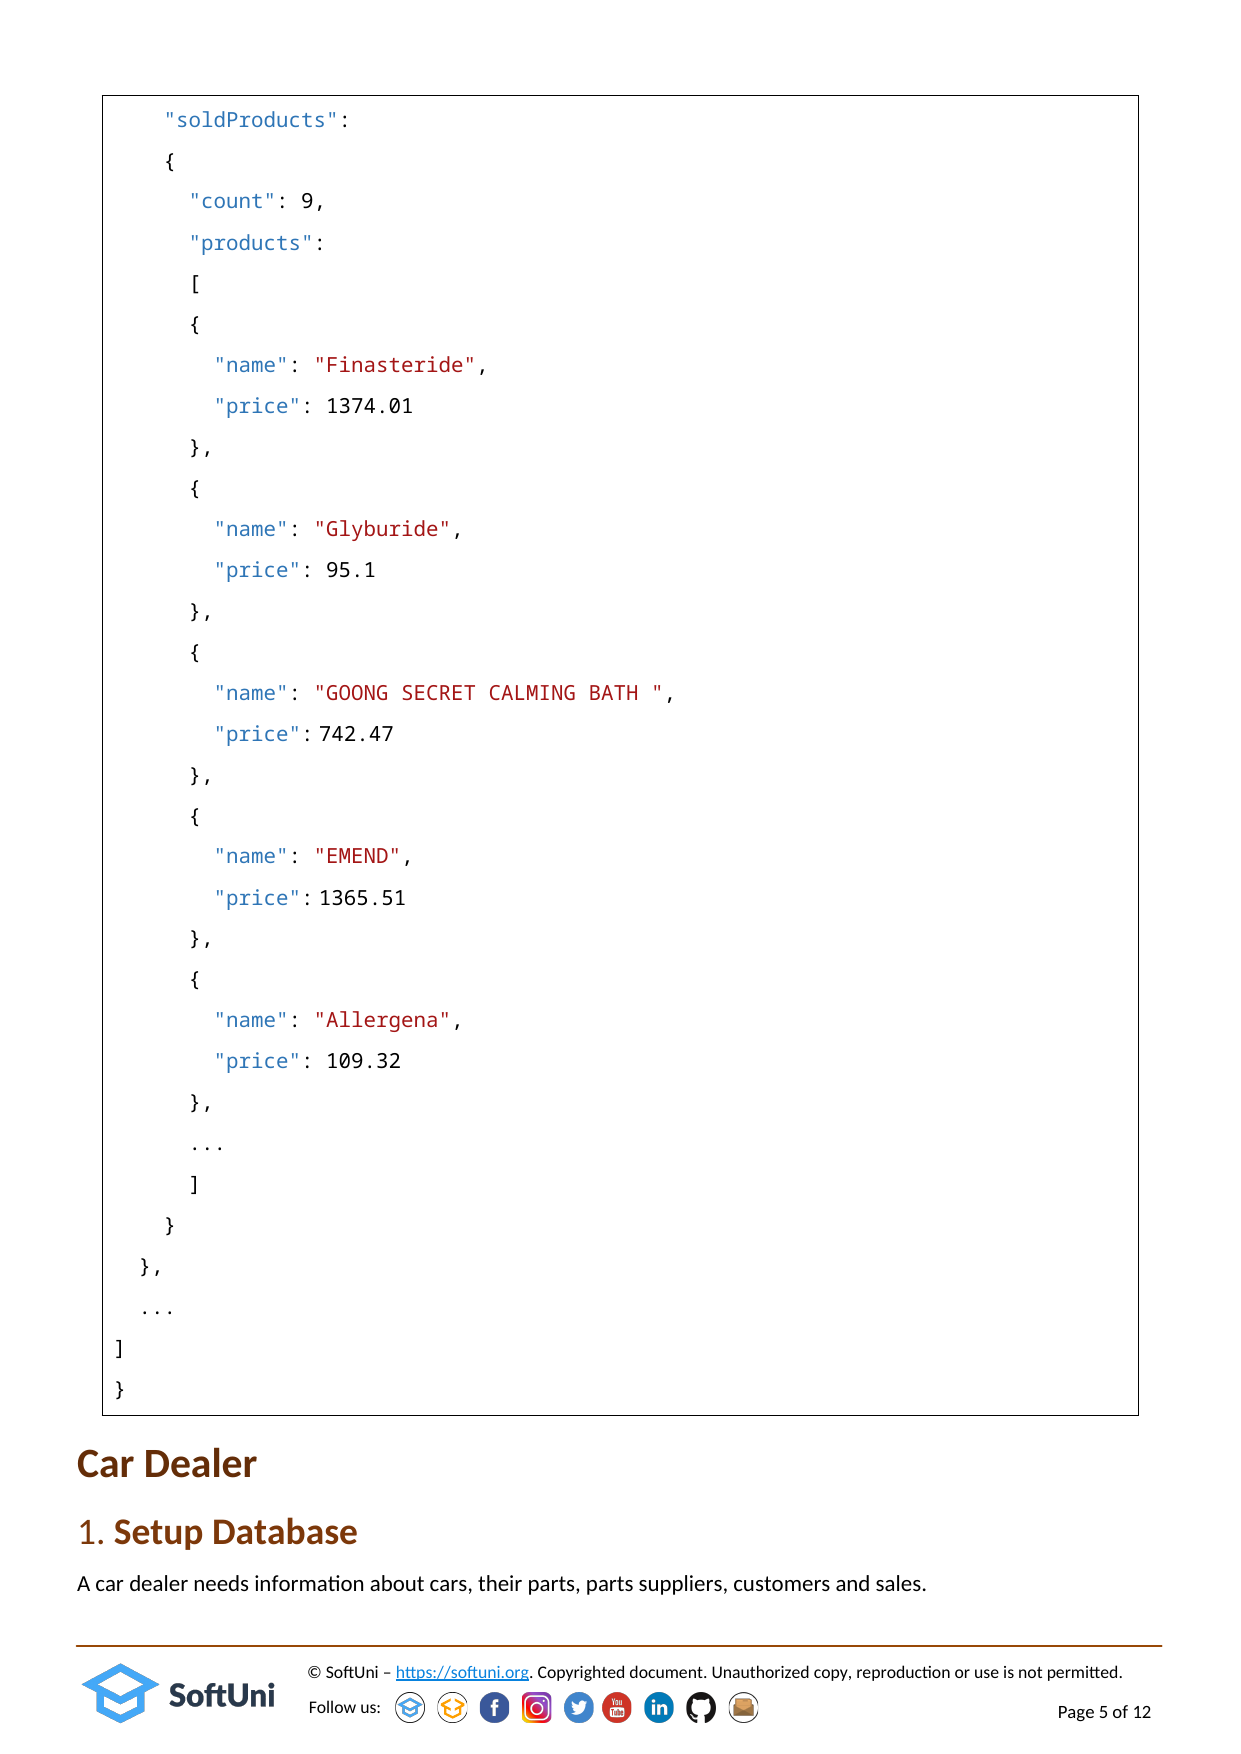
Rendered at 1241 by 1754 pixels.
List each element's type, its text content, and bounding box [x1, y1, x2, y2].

picture [686, 1692, 716, 1723]
picture [395, 1692, 425, 1723]
picture [644, 1714, 653, 1723]
subtitle Car Dealer [77, 1437, 1163, 1487]
picture [665, 1714, 674, 1723]
picture [479, 1692, 510, 1723]
picture [564, 1692, 594, 1723]
picture [522, 1692, 552, 1723]
picture [644, 1692, 653, 1701]
picture [728, 1692, 759, 1723]
picture [602, 1692, 632, 1723]
picture [658, 1705, 667, 1714]
subtitle Setup Database [77, 1508, 1163, 1553]
picture [665, 1692, 674, 1701]
picture [437, 1692, 468, 1723]
picture [75, 1658, 281, 1729]
text A car dealer needs information about cars, their parts, parts suppliers, customers and sales. [77, 1569, 1163, 1597]
